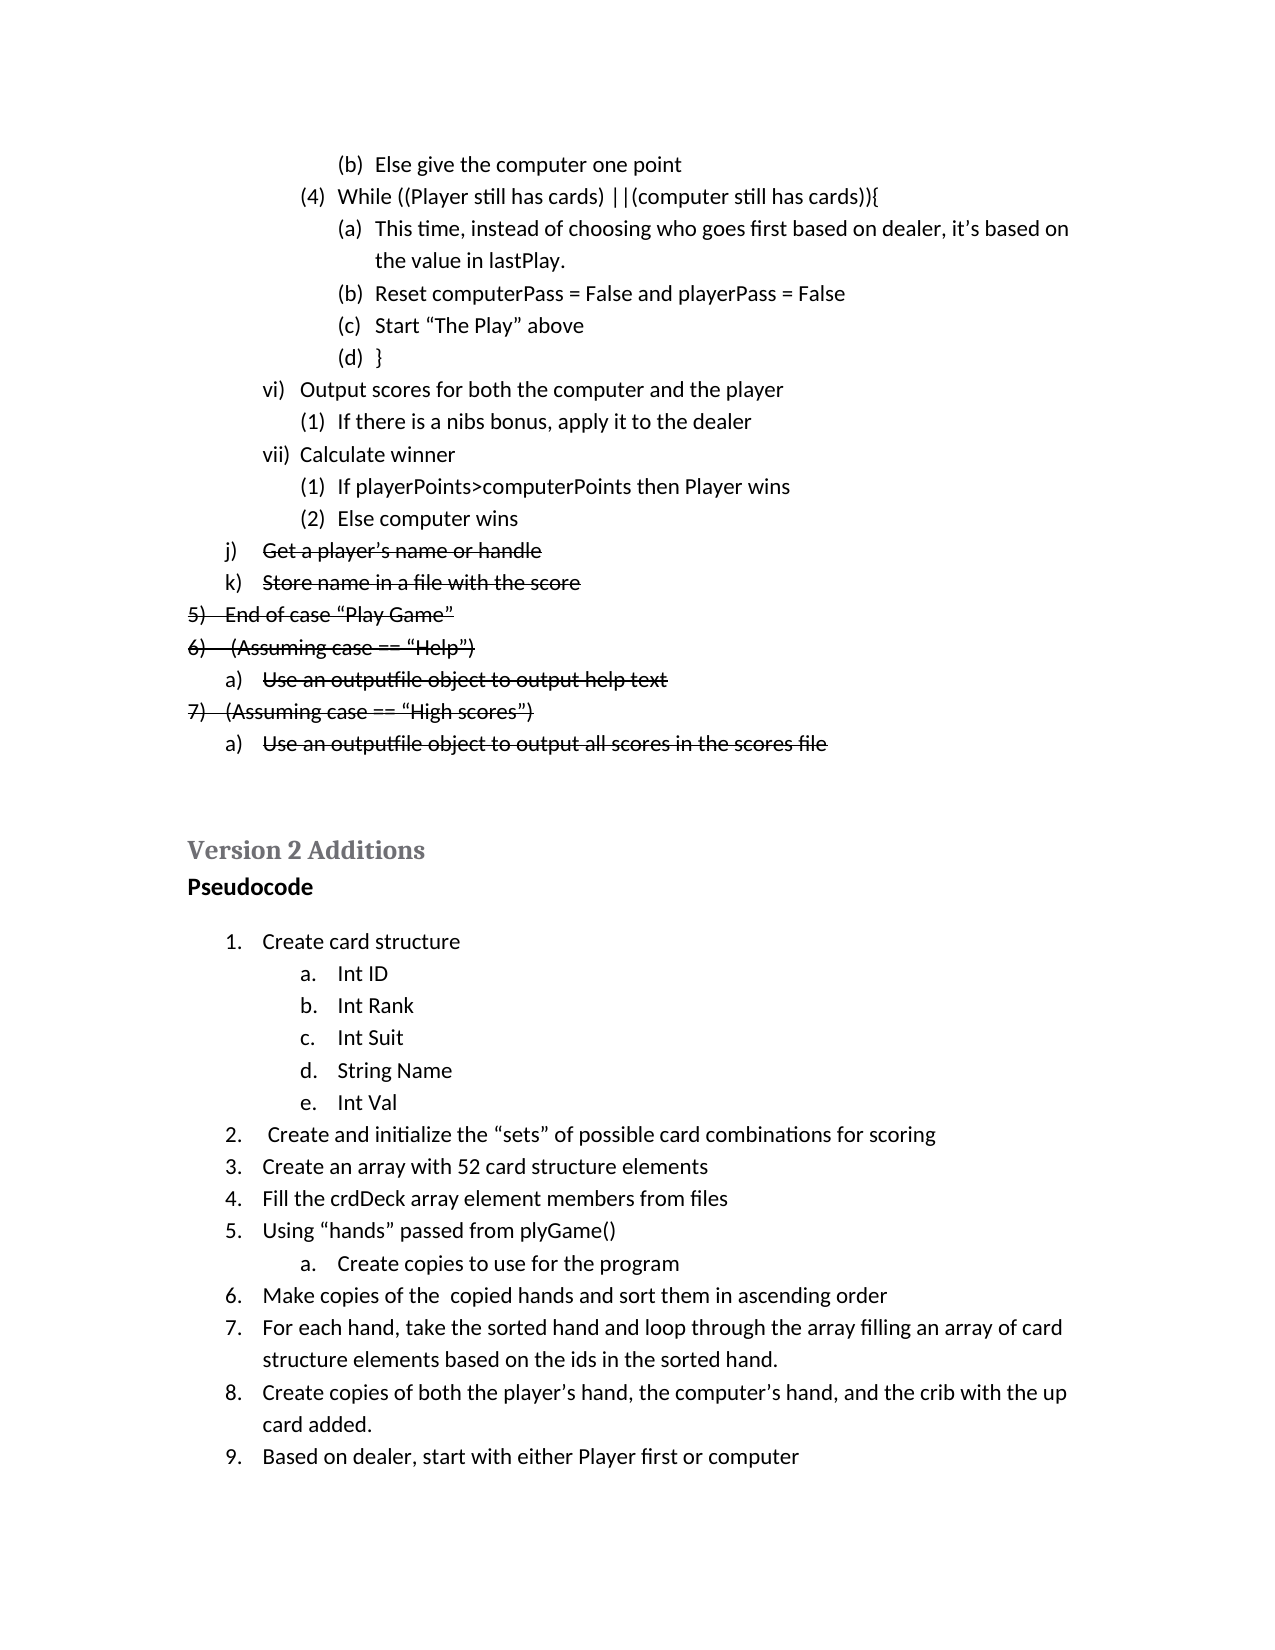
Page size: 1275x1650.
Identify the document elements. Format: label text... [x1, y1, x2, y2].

list End of case “Play Game” [187, 601, 1087, 629]
list Create copies to use for the program [300, 1249, 1087, 1277]
list Start “The Play” above [337, 311, 1087, 339]
list Else give the computer one point [337, 150, 1087, 178]
list (Assuming case == “High scores”) [187, 697, 1087, 725]
list Create copies of both the player’s hand, the computer’s hand, and the crib with the up card added. [225, 1378, 1087, 1438]
list Make copies of the copied hands and sort them in ascending order [225, 1281, 1087, 1309]
subtitle Version 2 Additions [187, 835, 1087, 867]
list Based on dealer, start with either Player first or computer [225, 1442, 1087, 1470]
list Using “hands” passed from plyGame() [225, 1217, 1087, 1245]
list Reset computerPass = False and playerPass = False [337, 279, 1087, 307]
list Create and initialize the “sets” of possible card combinations for scoring [225, 1120, 1087, 1148]
list Store name in a file with the score [225, 568, 1087, 596]
list Output scores for both the computer and the player [262, 375, 1087, 403]
list Else computer wins [300, 504, 1087, 532]
list Create an array with 52 card structure elements [225, 1152, 1087, 1180]
list } [337, 343, 1087, 371]
list (Assuming case == “Help”) [187, 633, 1087, 661]
list Use an outputfile object to output all scores in the scores file [225, 729, 1087, 757]
list Fill the crdDeck array element members from files [225, 1184, 1087, 1212]
list Get a player’s name or handle [225, 536, 1087, 564]
list Int Suit [300, 1023, 1087, 1052]
list For each hand, take the sorted hand and loop through the array filling an array of card structure elements based on the ids in the sorted hand. [225, 1313, 1087, 1373]
list This time, instead of choosing who goes first based on dealer, it’s based on the value in lastPlay. [337, 214, 1087, 274]
list Int Rank [300, 991, 1087, 1019]
list Int ID [300, 959, 1087, 987]
text Pseudocode [187, 871, 1087, 902]
list Use an outputfile object to output help text [225, 665, 1087, 693]
list Calculate winner [262, 440, 1087, 468]
list If there is a nibs bonus, apply it to the dealer [300, 407, 1087, 436]
list Create card structure [225, 927, 1087, 955]
list If playerPoints>computerPoints then Player wins [300, 472, 1087, 500]
list Int Val [300, 1088, 1087, 1116]
list While ((Player still has cards) ||(computer still has cards)){ [300, 182, 1087, 210]
list String Name [300, 1056, 1087, 1084]
